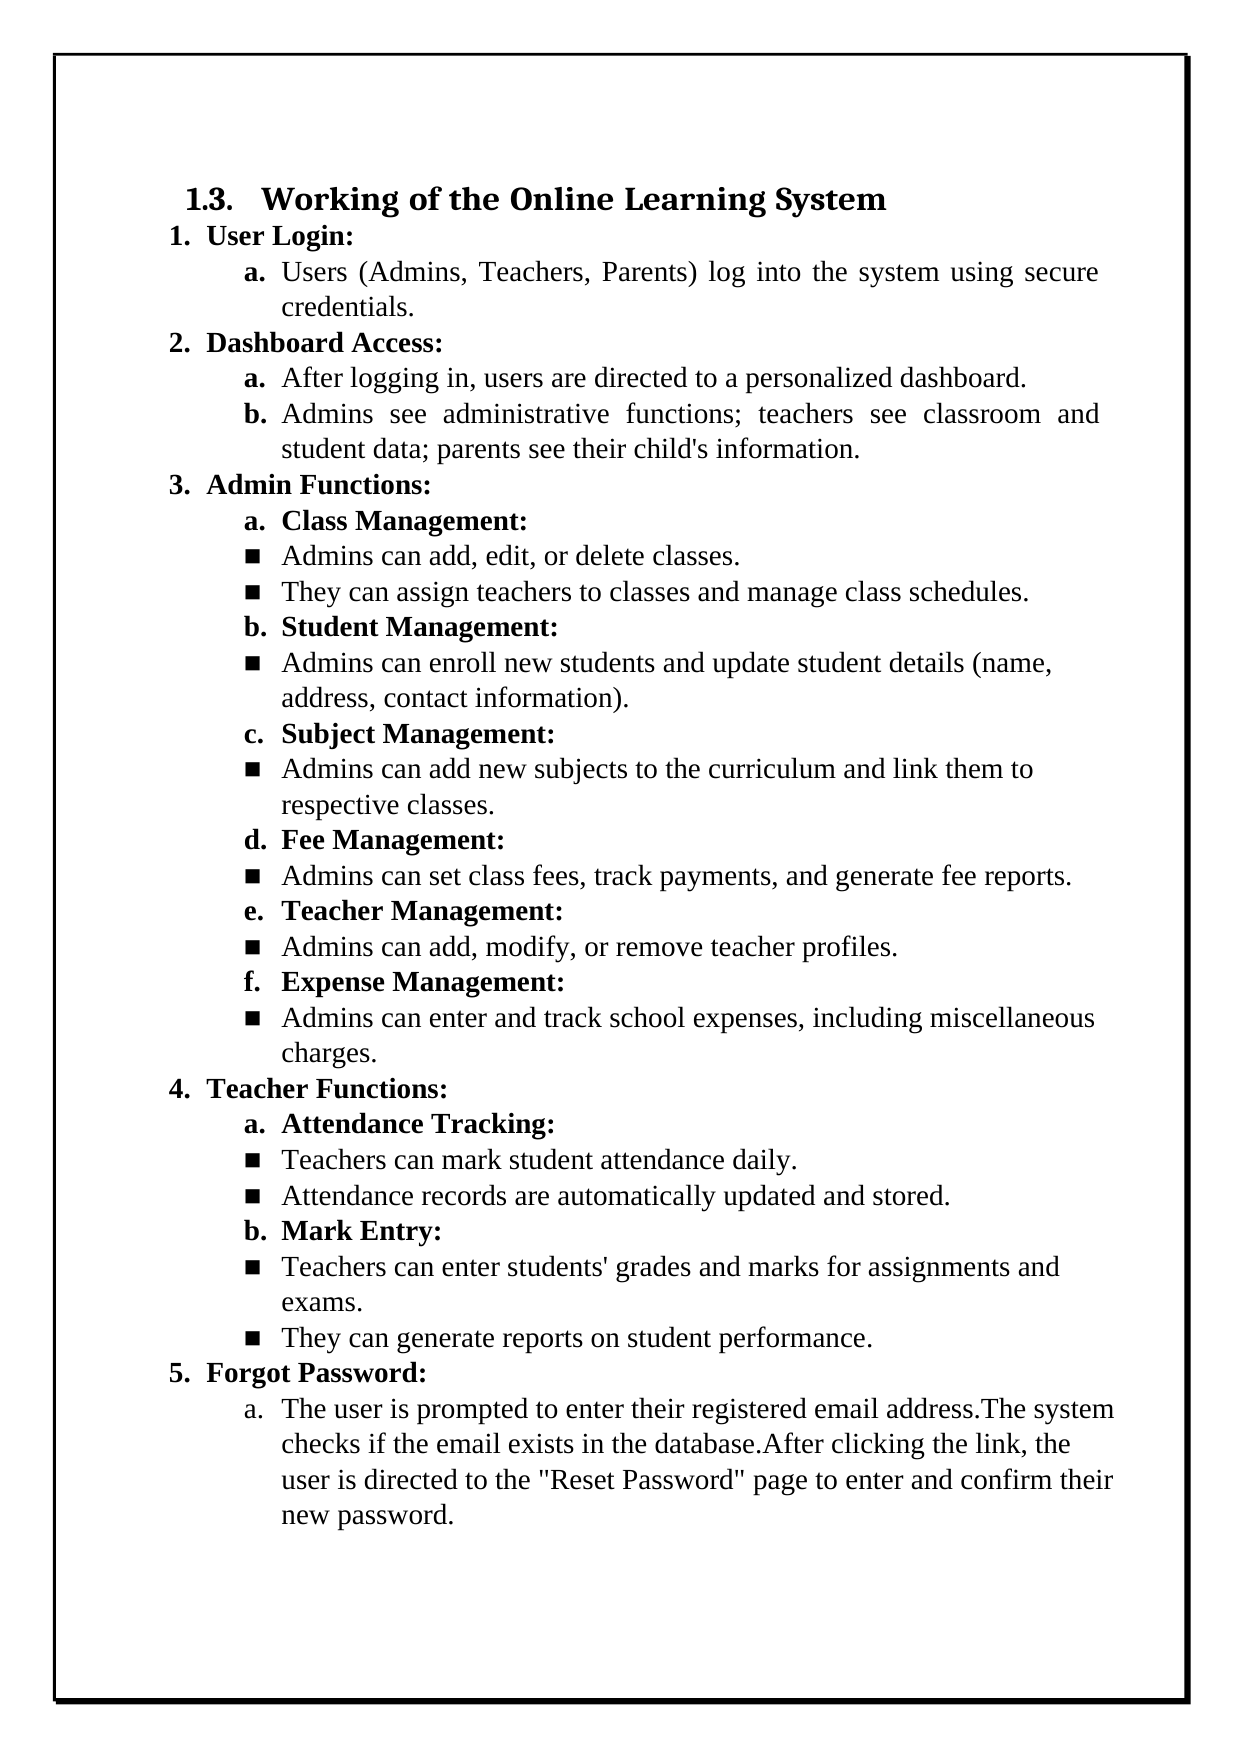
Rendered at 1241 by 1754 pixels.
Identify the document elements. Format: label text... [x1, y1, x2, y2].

list Admins can add new subjects to the curriculum and link them to respective classes. [244, 751, 1121, 820]
list Teachers can enter students' grades and marks for assignments and exams. [244, 1249, 1121, 1318]
list Users (Admins, Teachers, Parents) log into the system using secure credentials. [244, 254, 1100, 323]
list Student Management: [244, 609, 1121, 643]
list They can generate reports on student performance. [244, 1320, 1121, 1353]
list Teacher Functions: [169, 1071, 1100, 1104]
list Attendance records are automatically updated and stored. [244, 1178, 1121, 1211]
list Fee Management: [244, 822, 1121, 856]
list They can assign teachers to classes and manage class schedules. [244, 574, 1121, 607]
list Expense Management: [244, 964, 1121, 998]
list Class Management: [244, 503, 1100, 536]
list Admins see administrative functions; teachers see classroom and student data; parents see their child's information. [244, 396, 1100, 465]
list Attendance Tracking: [244, 1107, 1100, 1140]
list The user is prompted to enter their registered email address.The system checks if the email exists in the database.After clicking the link, the user is directed to the "Reset Password" page to enter and confirm their new password. [244, 1391, 1121, 1531]
list Mark Entry: [244, 1213, 1121, 1247]
list Forgot Password: [169, 1355, 1121, 1389]
list Dashboard Access: [169, 325, 1100, 359]
subtitle Working of the Online Learning System [186, 180, 1121, 218]
list Teachers can mark student attendance daily. [244, 1142, 1121, 1176]
list After logging in, users are directed to a personalized dashboard. [244, 361, 1100, 394]
list Subject Management: [244, 716, 1121, 749]
list Admins can add, edit, or delete classes. [244, 538, 1121, 572]
list Admins can enter and track school expenses, including miscellaneous charges. [244, 1000, 1121, 1069]
list Admins can add, modify, or remove teacher profiles. [244, 929, 1121, 962]
list Teacher Management: [244, 893, 1121, 927]
list Admins can set class fees, track payments, and generate fee reports. [244, 858, 1121, 891]
list User Login: [169, 218, 1100, 252]
list Admins can enroll new students and update student details (name, address, contact information). [244, 645, 1121, 714]
list Admin Functions: [169, 467, 1100, 501]
